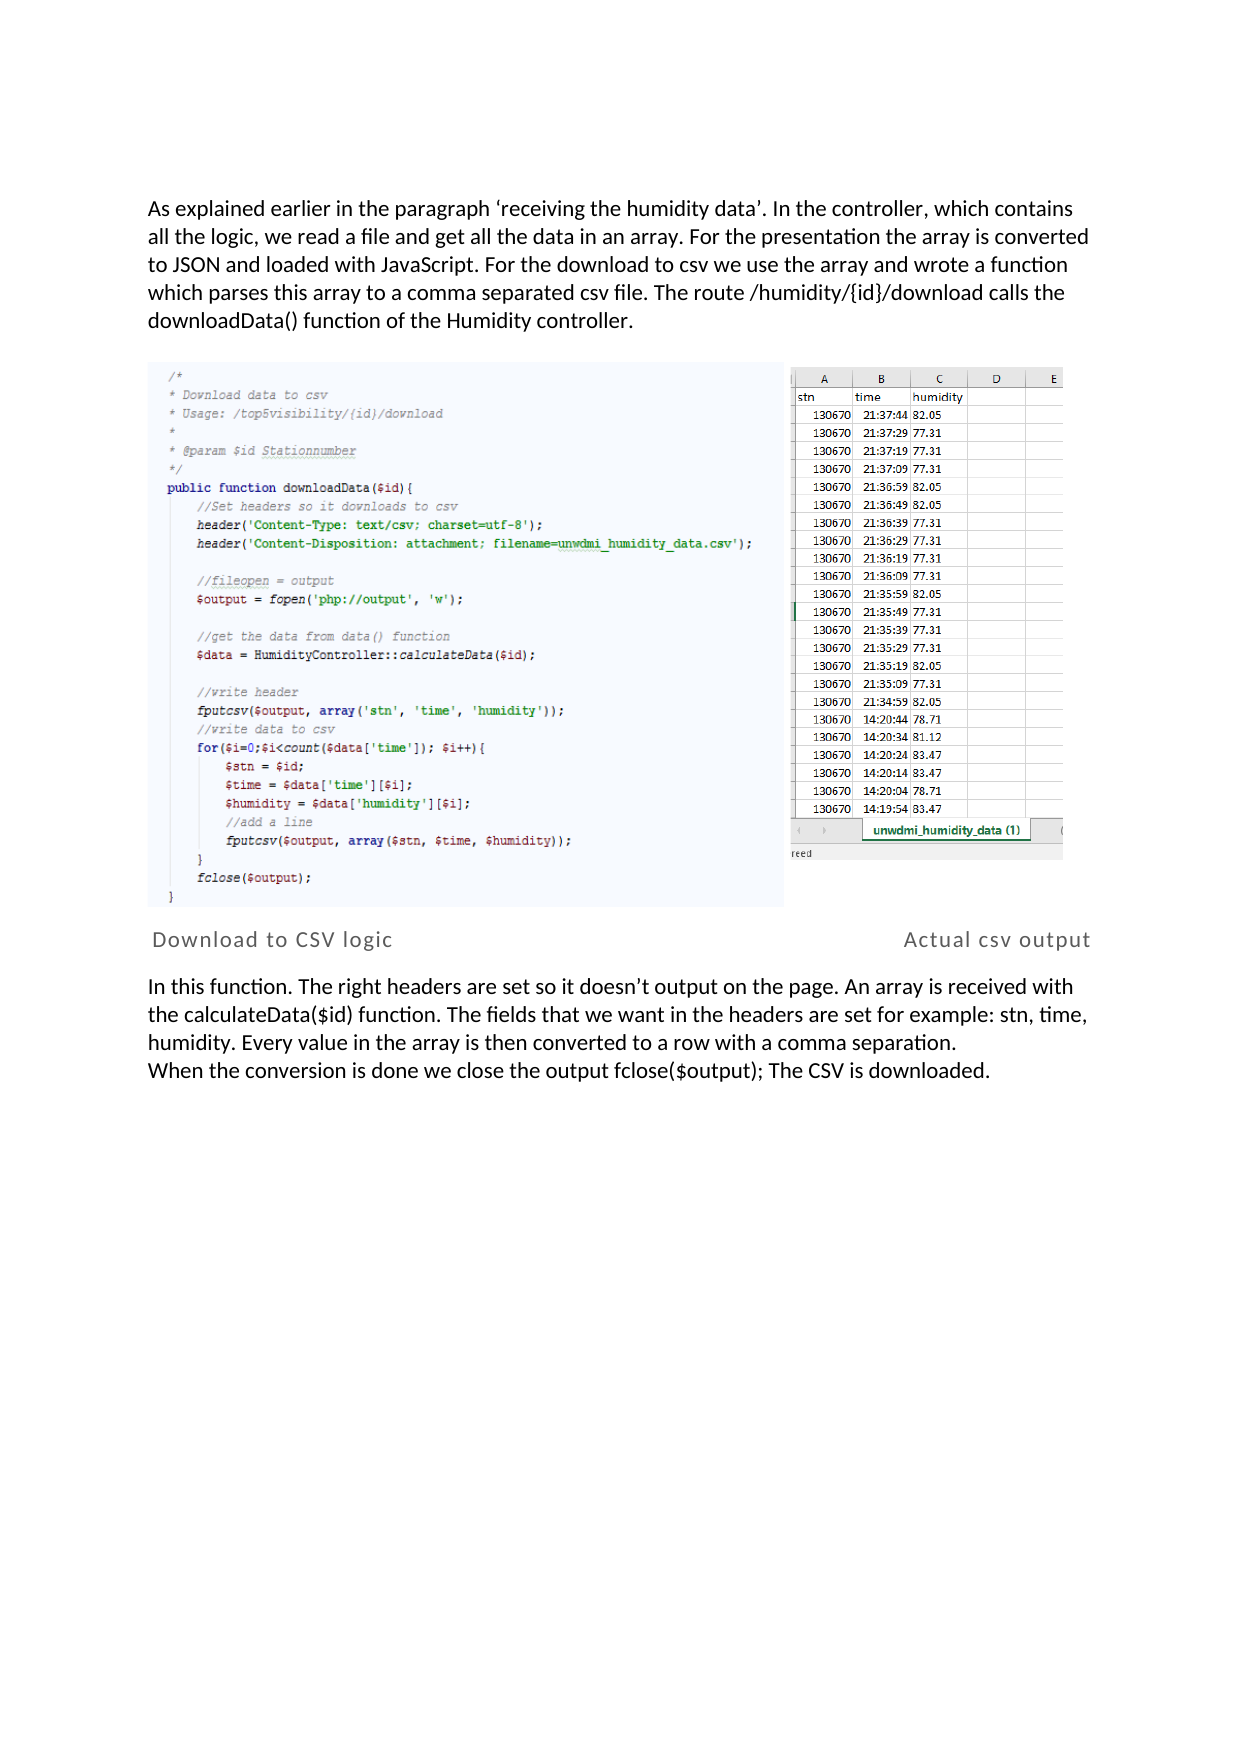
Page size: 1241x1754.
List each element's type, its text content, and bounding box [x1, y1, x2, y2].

picture [790, 367, 1063, 860]
text In this function. The right headers are set so it doesn’t output on the page. An array is received with the calculateData($id) function. The fields that we want in the headers are set for example: stn, time, humidity. Every value in the array is then converted to a row with a comma separation. [148, 972, 1093, 1056]
text As explained earlier in the paragraph ‘receiving the humidity data’. In the controller, which contains all the logic, we read a file and get all the data in an array. For the presentation the array is converted to JSON and loaded with JavaScript. For the download to csv we use the array and wrote a function which parses this array to a comma separated csv file. The route /humidity/{id}/download calls the downloadData() function of the Humidity controller. [148, 194, 1093, 334]
picture [147, 362, 784, 907]
text When the conversion is done we close the output fclose($output); The CSV is downloaded. [148, 1056, 1093, 1084]
list Download to CSV logic Actual csv output [148, 925, 1093, 953]
